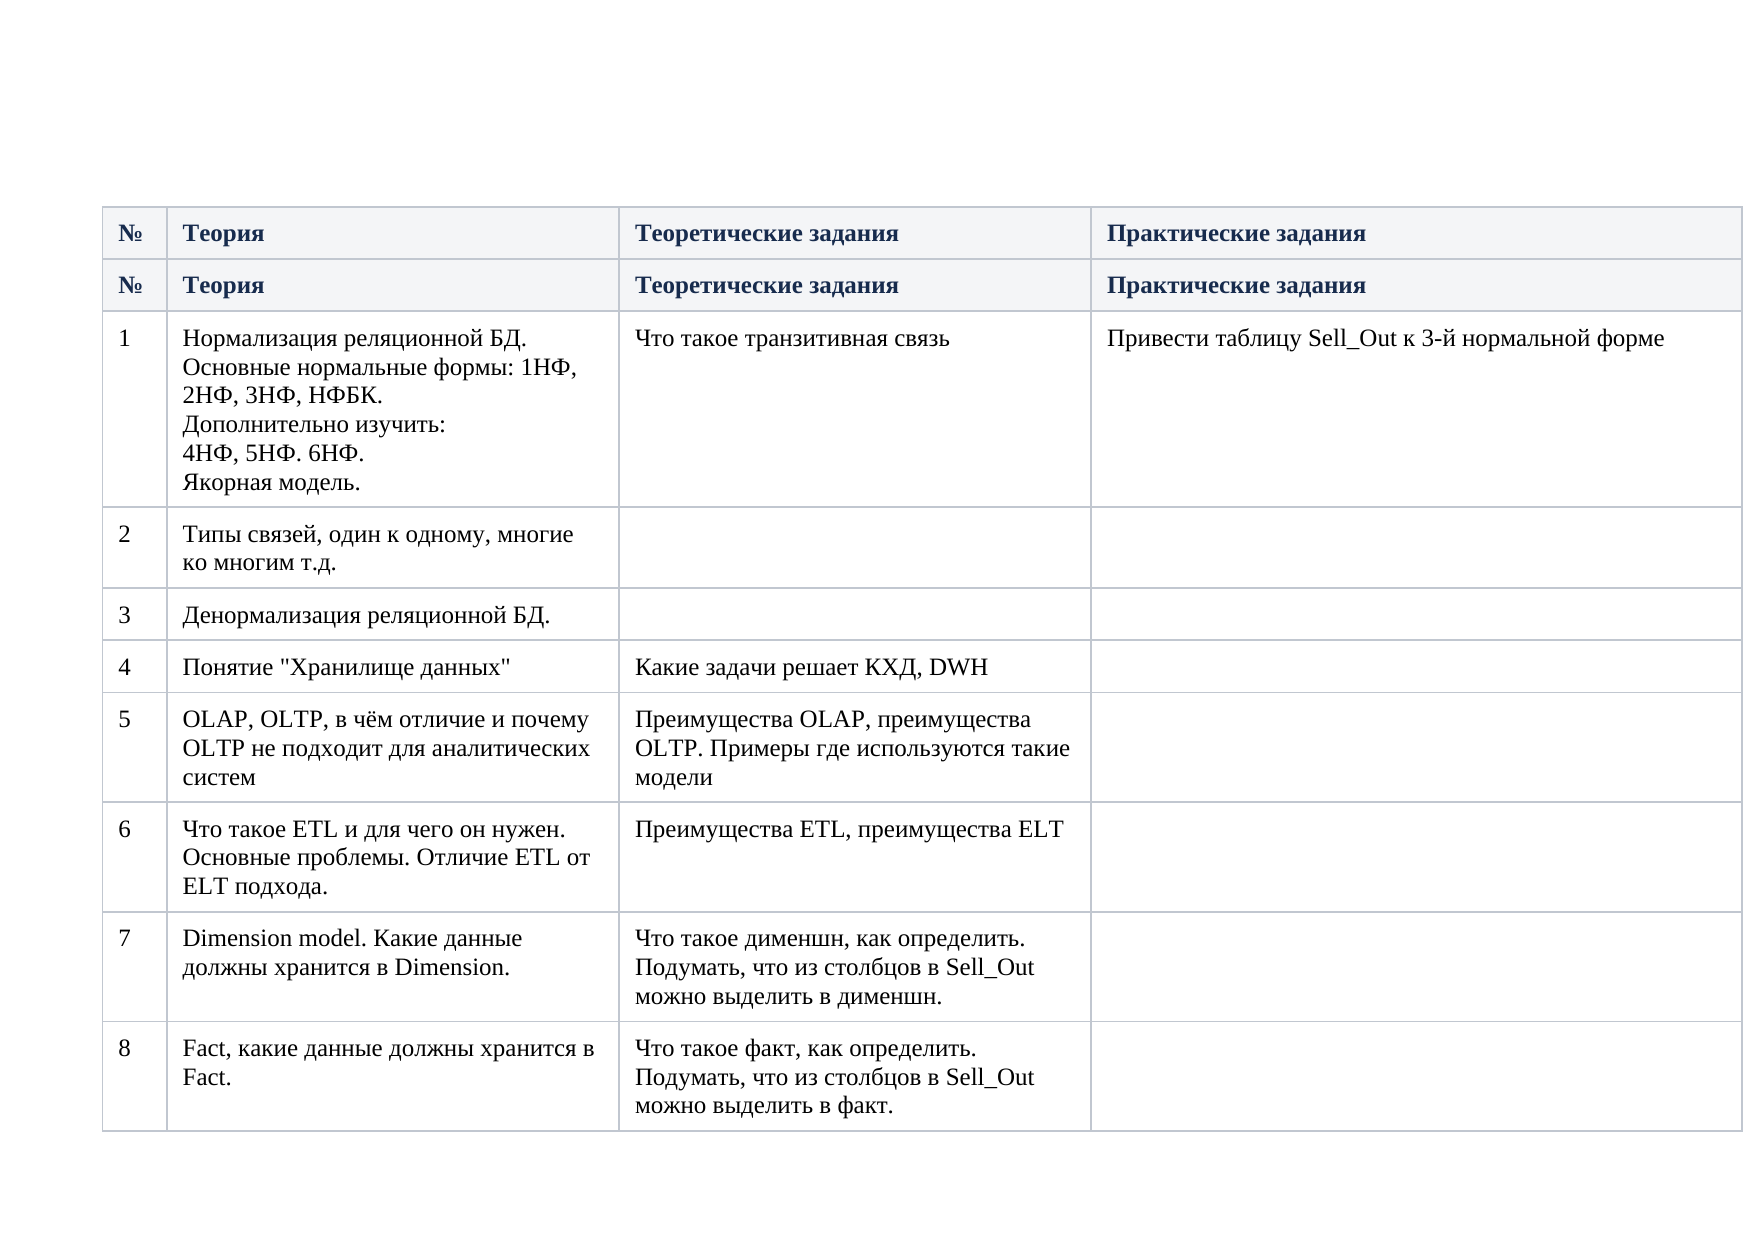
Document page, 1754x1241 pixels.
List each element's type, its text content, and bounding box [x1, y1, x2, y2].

table_cell Практические задания [1092, 260, 1741, 310]
table_cell [1092, 508, 1741, 587]
table_cell 2 [103, 508, 166, 587]
table_cell Какие задачи решает КХД, DWH [620, 641, 1090, 692]
table_cell [620, 589, 1090, 639]
table_cell [1092, 589, 1741, 639]
table_cell Теоретические задания [620, 260, 1090, 310]
table_cell 3 [103, 589, 166, 639]
table_cell Что такое дименшн, как определить. Подумать, что из столбцов в Sell_Out можно выделить в дименшн. [620, 913, 1090, 1021]
table_cell Что такое факт, как определить. Подумать, что из столбцов в Sell_Out можно выделить в факт. [620, 1022, 1090, 1130]
table_cell Теория [168, 260, 618, 310]
table_header Теоретические задания [620, 208, 1090, 258]
table_header Практические задания [1092, 208, 1741, 258]
table_cell [1092, 693, 1741, 801]
table_cell 1 [103, 312, 166, 506]
table_cell 6 [103, 803, 166, 911]
table_header Теория [168, 208, 618, 258]
table_cell Преимущества OLAP, преимущества OLTP. Примеры где используются такие модели [620, 693, 1090, 801]
table_cell Fact, какие данные должны хранится в Fact. [168, 1022, 618, 1130]
table_cell Типы связей, один к одному, многие ко многим т.д. [168, 508, 618, 587]
table_cell 5 [103, 693, 166, 801]
table_cell [1092, 1022, 1741, 1130]
table_cell Преимущества ETL, преимущества ELT [620, 803, 1090, 911]
table_cell Что такое транзитивная связь [620, 312, 1090, 506]
table_cell Понятие "Хранилище данных" [168, 641, 618, 692]
table_cell OLAP, OLTP, в чём отличие и почему OLTP не подходит для аналитических систем [168, 693, 618, 801]
table_cell [1092, 641, 1741, 692]
table_cell № [103, 260, 166, 310]
table_cell Dimension model. Какие данные должны хранится в Dimension. [168, 913, 618, 1021]
table_cell Денормализация реляционной БД. [168, 589, 618, 639]
table_cell Что такое ETL и для чего он нужен. Основные проблемы. Отличие ETL от ELT подхода. [168, 803, 618, 911]
table_cell Нормализация реляционной БД. Основные нормальные формы: 1НФ, 2НФ, 3НФ, НФБК. Дополнительно изучить: 4НФ, 5НФ. 6НФ. Якорная модель. [168, 312, 618, 506]
table_cell 8 [103, 1022, 166, 1130]
table_cell 4 [103, 641, 166, 692]
table_cell Привести таблицу Sell_Out к 3-й нормальной форме [1092, 312, 1741, 506]
table_cell 7 [103, 913, 166, 1021]
table_cell [620, 508, 1090, 587]
table_cell [1092, 803, 1741, 911]
table_header № [103, 208, 166, 258]
table_cell [1092, 913, 1741, 1021]
